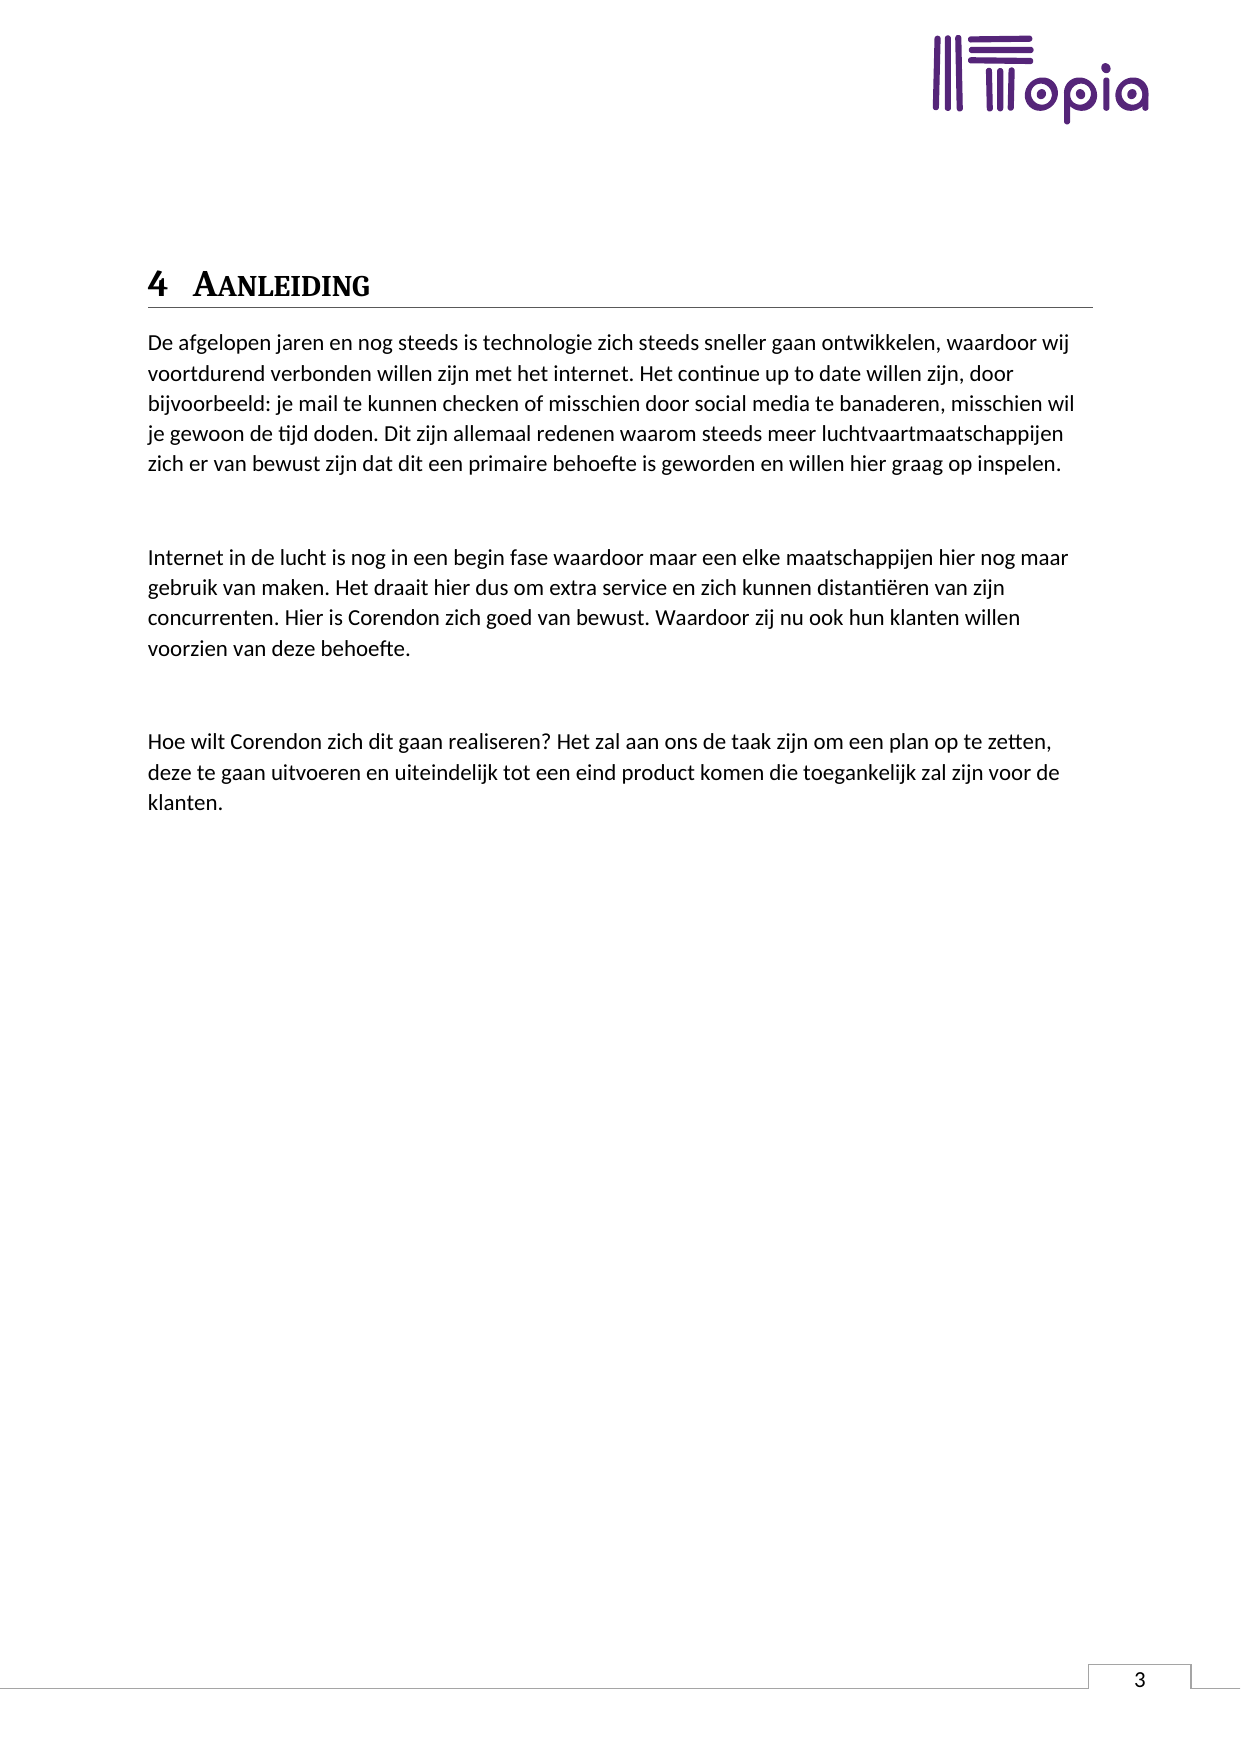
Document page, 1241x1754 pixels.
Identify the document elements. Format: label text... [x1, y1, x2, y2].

text Hoe wilt Corendon zich dit gaan realiseren? Het zal aan ons de taak zijn om een plan op te zetten, deze te gaan uitvoeren en uiteindelijk tot een eind product komen die toegankelijk zal zijn voor de klanten. [148, 727, 1093, 816]
text Internet in de lucht is nog in een begin fase waardoor maar een elke maatschappijen hier nog maar gebruik van maken. Het draait hier dus om extra service en zich kunnen distantiëren van zijn concurrenten. Hier is Corendon zich goed van bewust. Waardoor zij nu ook hun klanten willen voorzien van deze behoefte. [148, 543, 1093, 662]
text De afgelopen jaren en nog steeds is technologie zich steeds sneller gaan ontwikkelen, waardoor wij voortdurend verbonden willen zijn met het internet. Het continue up to date willen zijn, door bijvoorbeeld: je mail te kunnen checken of misschien door social media te banaderen, misschien wil je gewoon de tijd doden. Dit zijn allemaal redenen waarom steeds meer luchtvaartmaatschappijen zich er van bewust zijn dat dit een primaire behoefte is geworden en willen hier graag op inspelen. [148, 328, 1093, 477]
subtitle Aanleiding [148, 262, 1093, 307]
